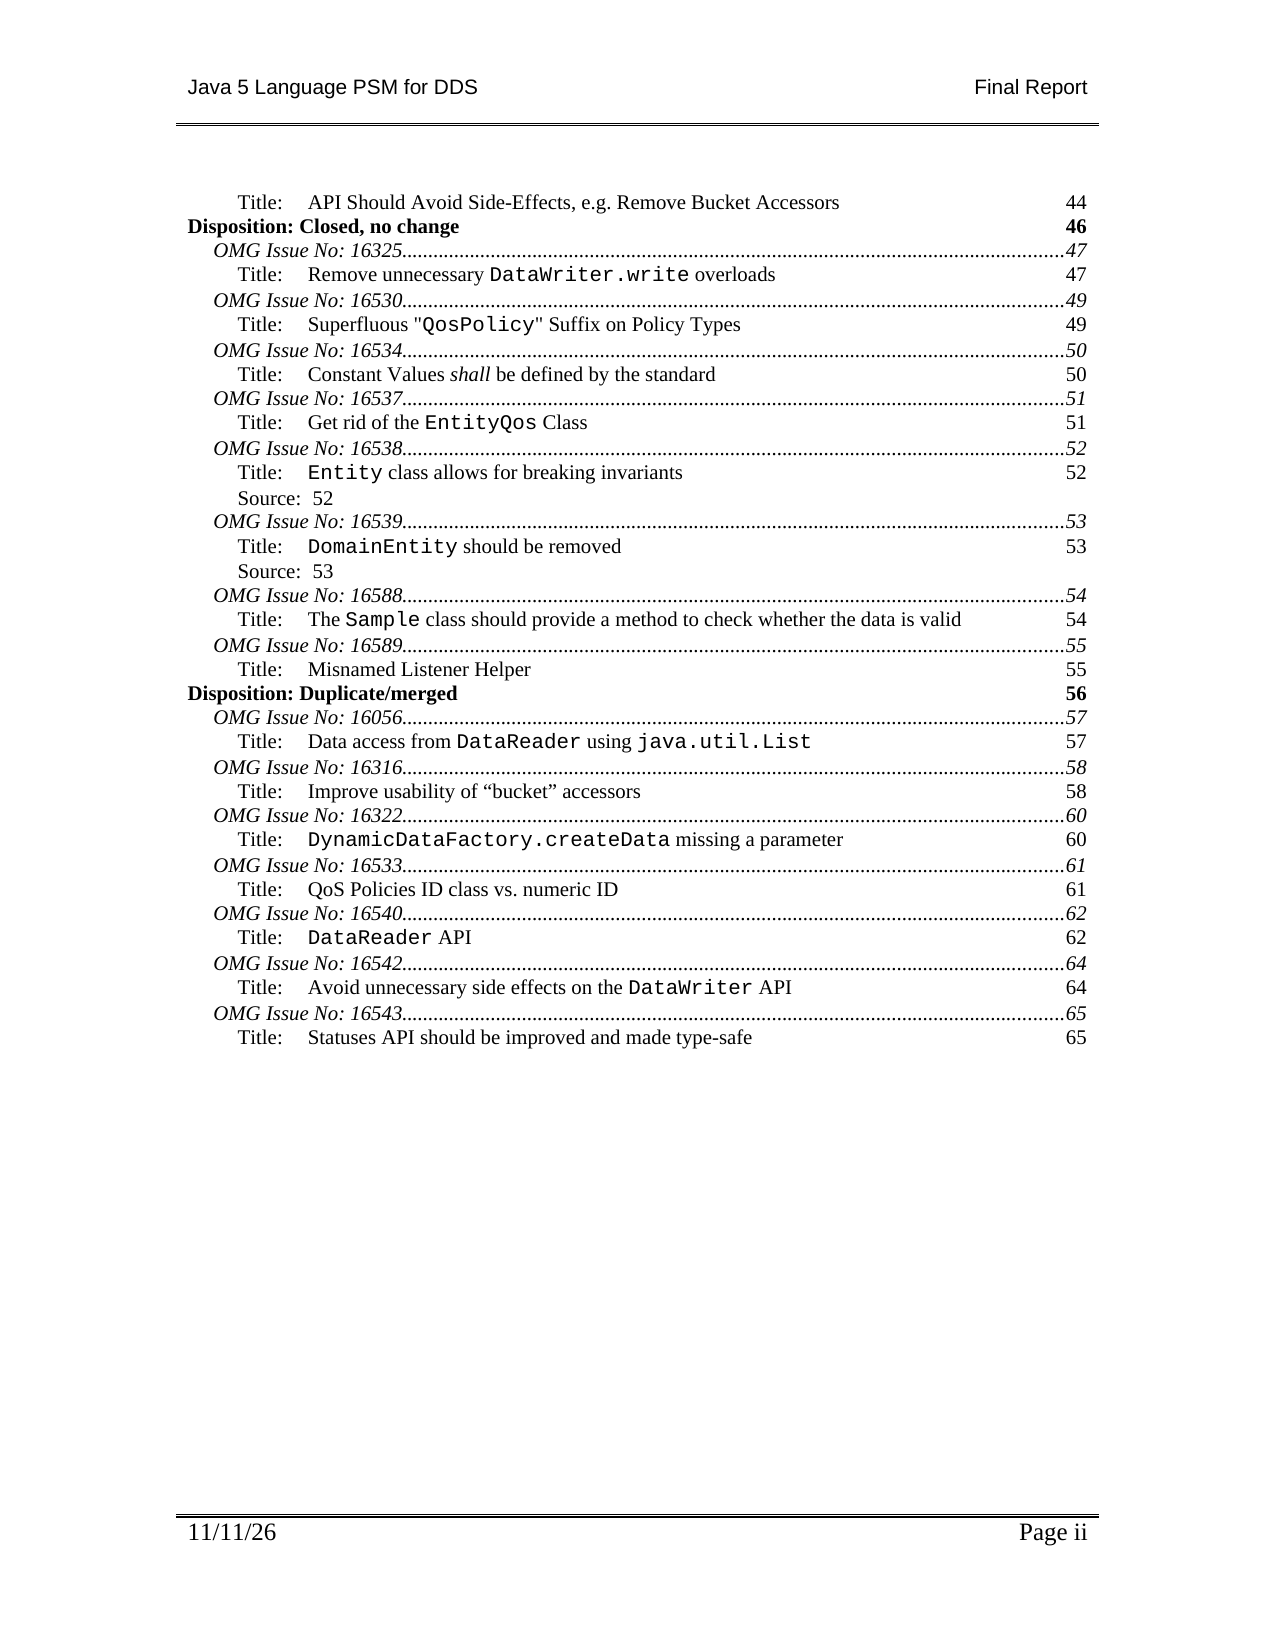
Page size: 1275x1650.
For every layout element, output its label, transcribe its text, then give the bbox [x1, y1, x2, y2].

text OMG Issue No: 16589 55 [213, 633, 1087, 657]
text OMG Issue No: 16539 53 [213, 509, 1087, 533]
text Title: Improve usability of “bucket” accessors 58 [237, 779, 1087, 803]
text Title: QoS Policies ID class vs. numeric ID 61 [237, 877, 1087, 901]
text Disposition: Closed, no change 46 [187, 214, 1087, 238]
text Title: Misnamed Listener Helper 55 [237, 657, 1087, 681]
text OMG Issue No: 16325 47 [213, 238, 1087, 262]
text OMG Issue No: 16322 60 [213, 803, 1087, 827]
text Title: DataReader API 62 [237, 925, 1087, 951]
text OMG Issue No: 16588 54 [213, 583, 1087, 607]
text Title: API Should Avoid Side-Effects, e.g. Remove Bucket Accessors 44 [237, 190, 1087, 214]
text OMG Issue No: 16316 58 [213, 755, 1087, 779]
text Source: 53 [237, 559, 1087, 583]
text Title: Statuses API should be improved and made type-safe 65 [237, 1025, 1087, 1049]
text OMG Issue No: 16533 61 [213, 853, 1087, 877]
text Title: DynamicDataFactory.createData missing a parameter 60 [237, 827, 1087, 853]
text Title: Remove unnecessary DataWriter.write overloads 47 [237, 262, 1087, 288]
text OMG Issue No: 16538 52 [213, 436, 1087, 460]
text OMG Issue No: 16056 57 [213, 705, 1087, 729]
text Title: Entity class allows for breaking invariants 52 [237, 460, 1087, 485]
text Disposition: Duplicate/merged 56 [187, 681, 1087, 705]
text OMG Issue No: 16542 64 [213, 951, 1087, 975]
text OMG Issue No: 16537 51 [213, 386, 1087, 410]
text OMG Issue No: 16543 65 [213, 1001, 1087, 1025]
text Title: The Sample class should provide a method to check whether the data is valid 54 [237, 607, 1087, 633]
text Title: DomainEntity should be removed 53 [237, 533, 1087, 559]
text Title: Get rid of the EntityQos Class 51 [237, 410, 1087, 436]
text Title: Constant Values shall be defined by the standard 50 [237, 362, 1087, 386]
text Title: Avoid unnecessary side effects on the DataWriter API 64 [237, 975, 1087, 1001]
text Source: 52 [237, 485, 1087, 509]
text OMG Issue No: 16534 50 [213, 338, 1087, 362]
text OMG Issue No: 16540 62 [213, 901, 1087, 925]
text Title: Superfluous "QosPolicy" Suffix on Policy Types 49 [237, 312, 1087, 338]
text OMG Issue No: 16530 49 [213, 288, 1087, 312]
text Title: Data access from DataReader using java.util.List 57 [237, 729, 1087, 755]
